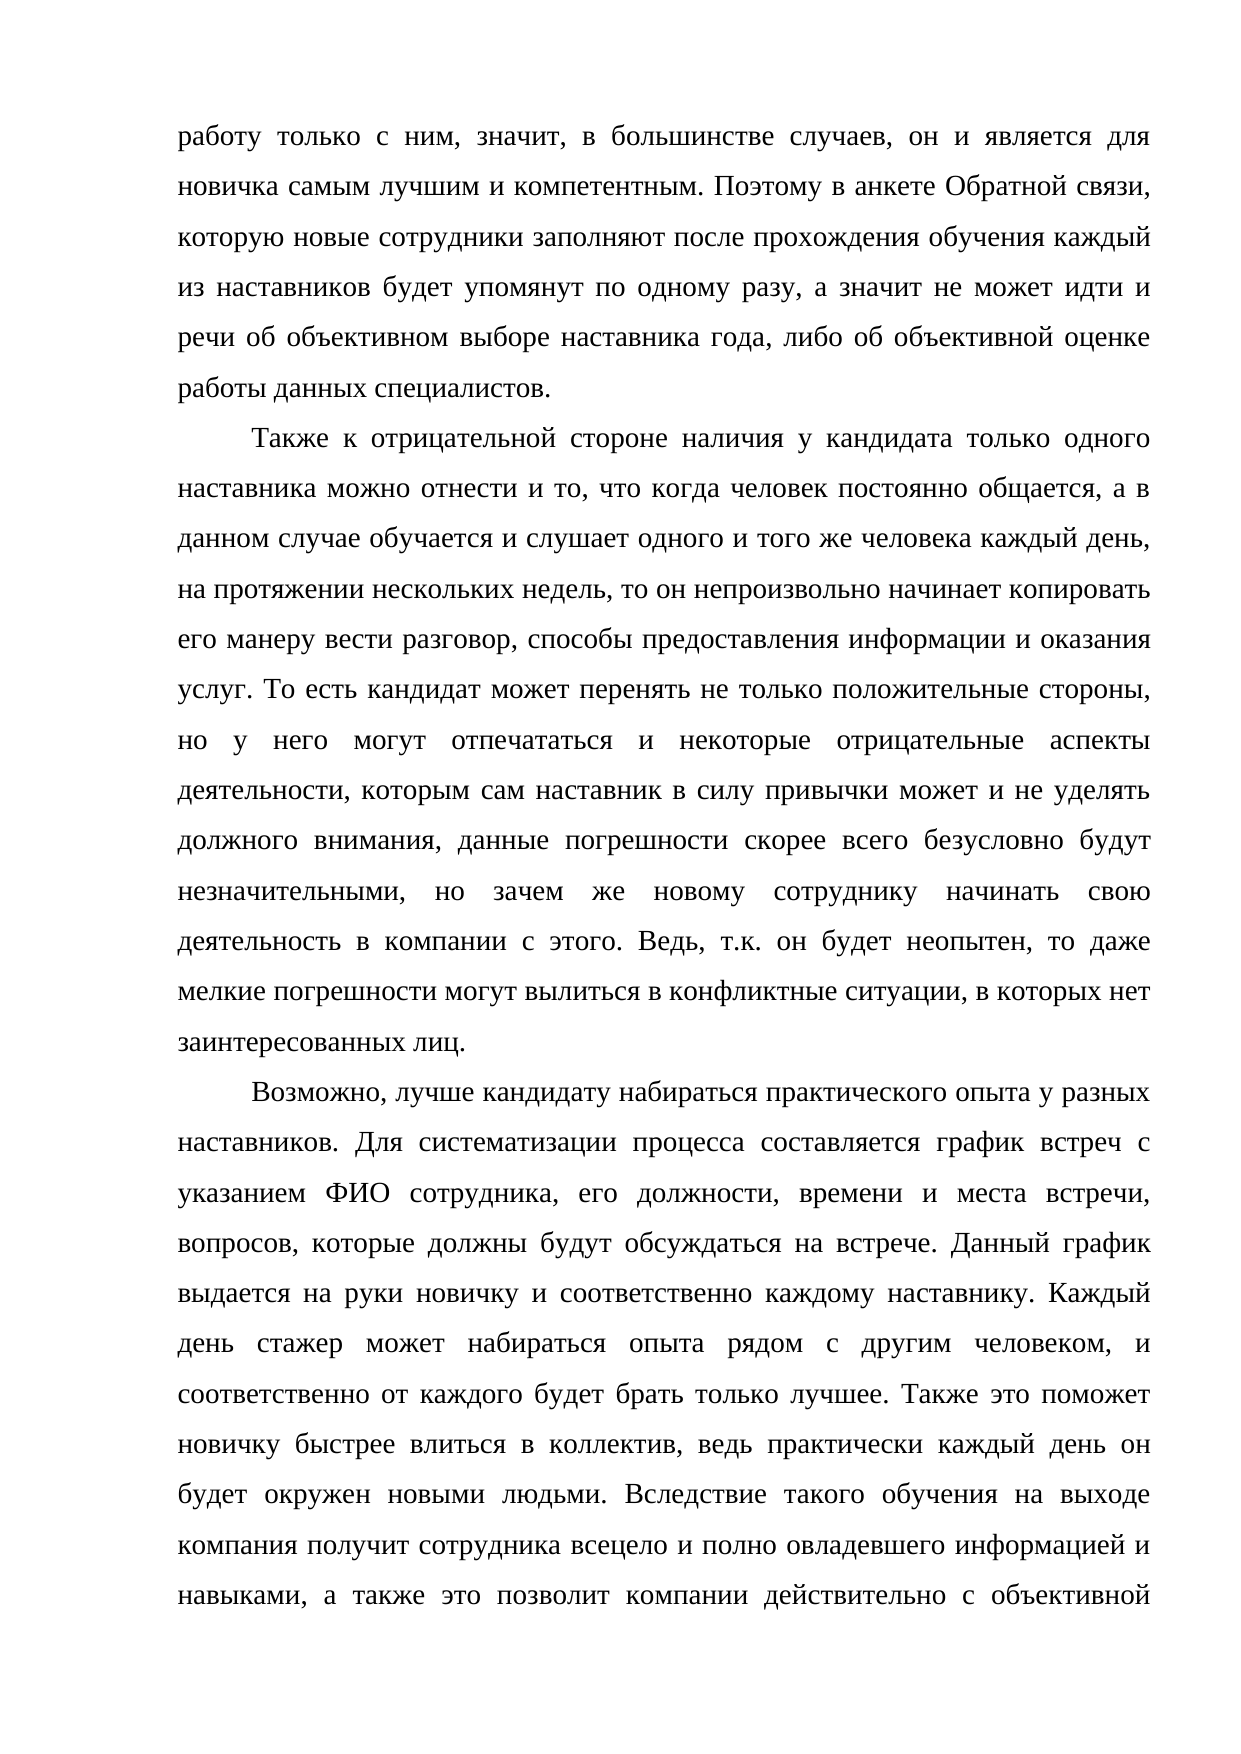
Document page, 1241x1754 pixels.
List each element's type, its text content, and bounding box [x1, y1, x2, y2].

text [177, 1074, 1152, 1611]
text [177, 118, 1152, 403]
text Также к отрицательной стороне наличия у кандидата только одного наставника можно отнести и то, что когда человек постоянно общается, а в данном случае обучается и слушает одного и того же человека каждый день, на протяжении нескольких недель, то он непроизвольно начинает копировать его манеру вести разговор, способы предоставления информации и оказания услуг. То есть кандидат может перенять не только положительные стороны, но у него могут отпечататься и некоторые отрицательные аспекты деятельности, которым сам наставник в силу привычки может и не уделять должного внимания, данные погрешности скорее всего безусловно будут незначительными, но зачем же новому сотруднику начинать свою деятельность в компании с этого. Ведь, т.к. он будет неопытен, то даже мелкие погрешности могут вылиться в конфликтные ситуации, в которых нет заинтересованных лиц. [177, 420, 1152, 1057]
